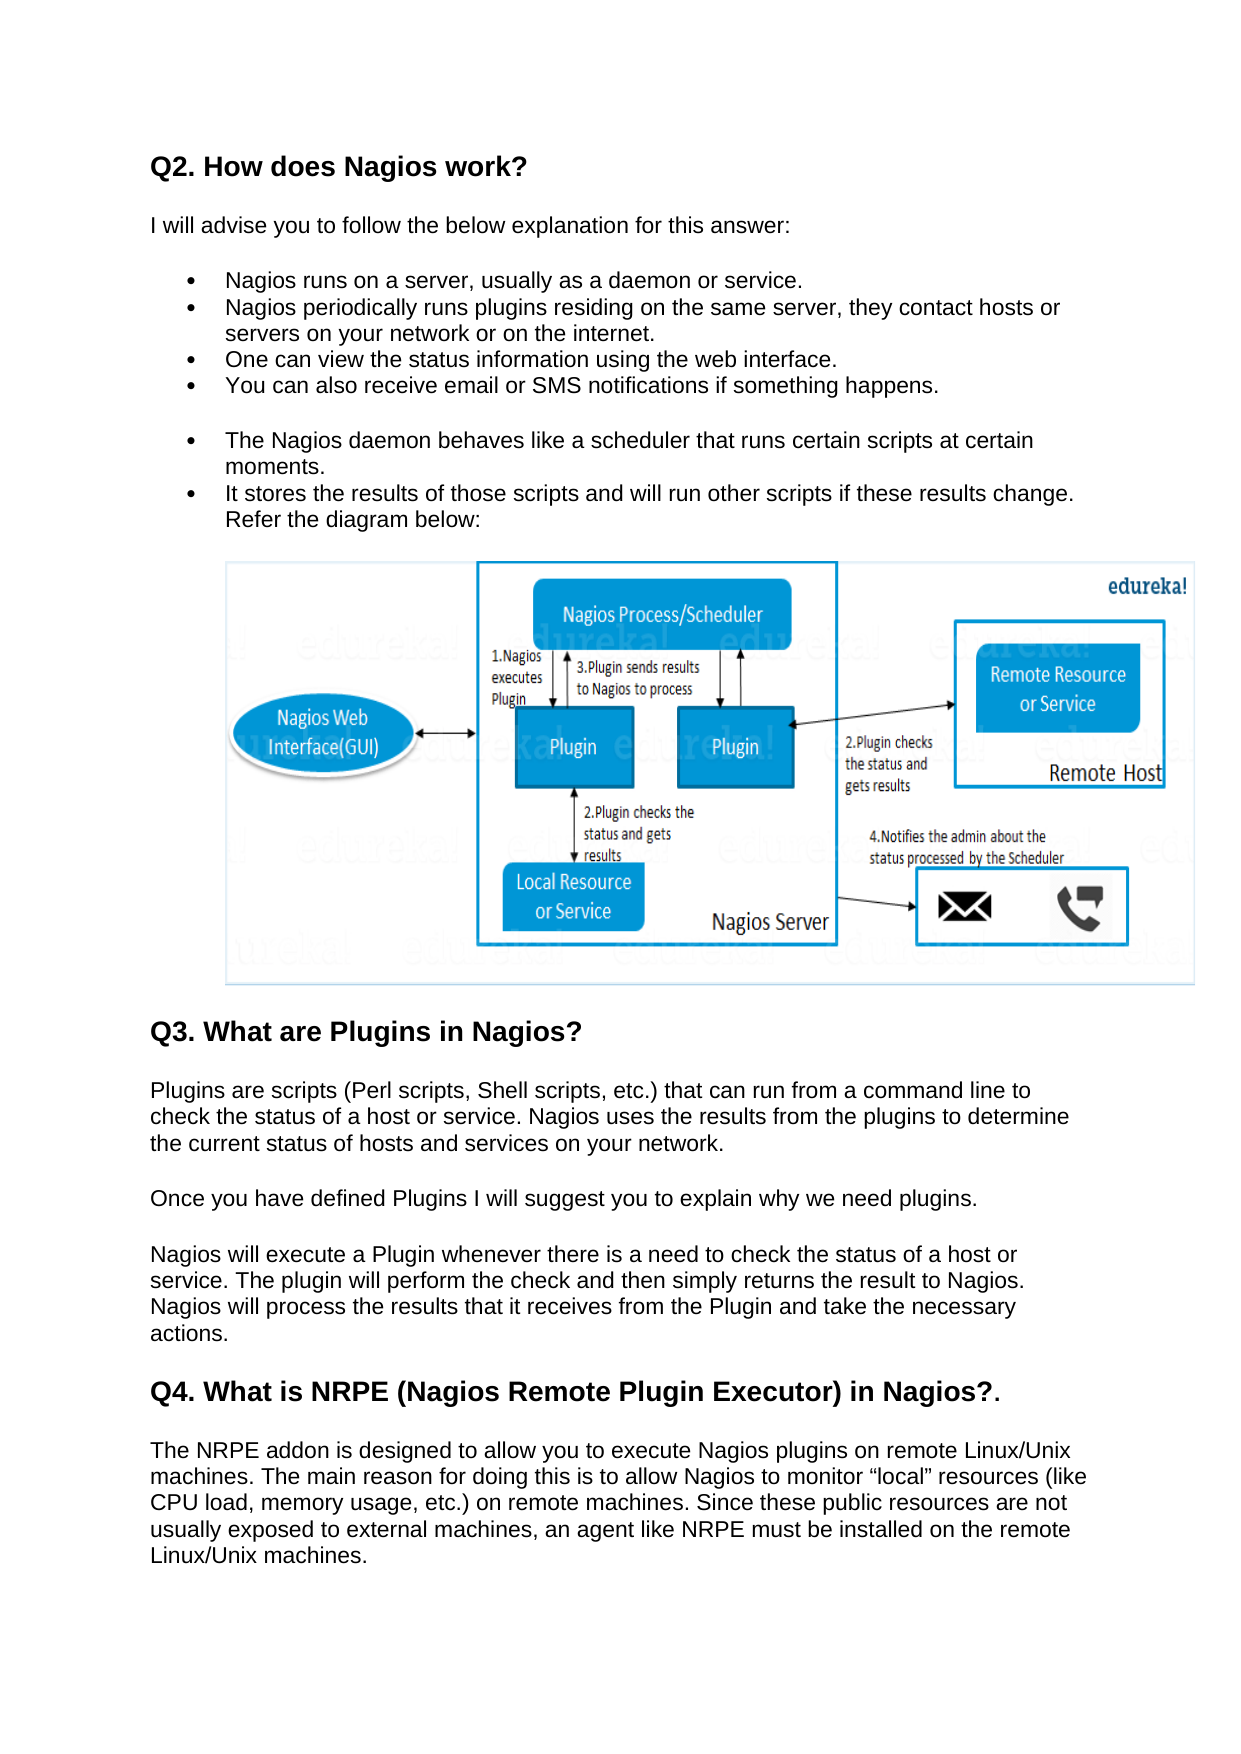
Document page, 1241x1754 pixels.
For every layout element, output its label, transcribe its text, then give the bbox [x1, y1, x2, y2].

list One can view the status information using the web interface. [187, 346, 1090, 372]
text The NRPE addon is designed to allow you to execute Nagios plugins on remote Linux/Unix machines. The main reason for doing this is to allow Nagios to monitor “local” resources (like CPU load, memory usage, etc.) on remote machines. Since these public resources are not usually exposed to external machines, an agent like NRPE must be installed on the remote Linux/Unix machines. [150, 1437, 1090, 1568]
text Plugins are scripts (Perl scripts, Shell scripts, etc.) that can run from a command line to check the status of a host or service. Nagios uses the results from the plugins to determine the current status of hosts and services on your network. [150, 1077, 1090, 1156]
list You can also receive email or SMS notifications if something happens. [187, 372, 1090, 427]
list Nagios periodically runs plugins residing on the same server, they contact hosts or servers on your network or on the internet. [187, 293, 1090, 346]
text Q2. How does Nagios work? [150, 150, 1090, 182]
text Nagios will execute a Plugin whenever there is a need to check the status of a host or service. The plugin will perform the check and then simply returns the result to Nagios. Nagios will process the results that it receives from the Plugin and take the necessary actions. [150, 1241, 1090, 1346]
text Once you have defined Plugins I will suggest you to explain why we need plugins. [150, 1185, 1090, 1211]
subtitle Q4. What is NRPE (Nagios Remote Plugin Executor) in Nagios?. [150, 1375, 1090, 1407]
subtitle Q3. What are Plugins in Nagios? [150, 1015, 1090, 1048]
list Nagios runs on a server, usually as a daemon or service. [187, 267, 1090, 293]
picture [225, 561, 1196, 986]
list The Nagios daemon behaves like a scheduler that runs certain scripts at certain moments. [187, 427, 1090, 479]
list It stores the results of those scripts and will run other scripts if these results change. Refer the diagram below: [187, 479, 1090, 532]
text I will advise you to follow the below explanation for this answer: [150, 212, 1090, 238]
